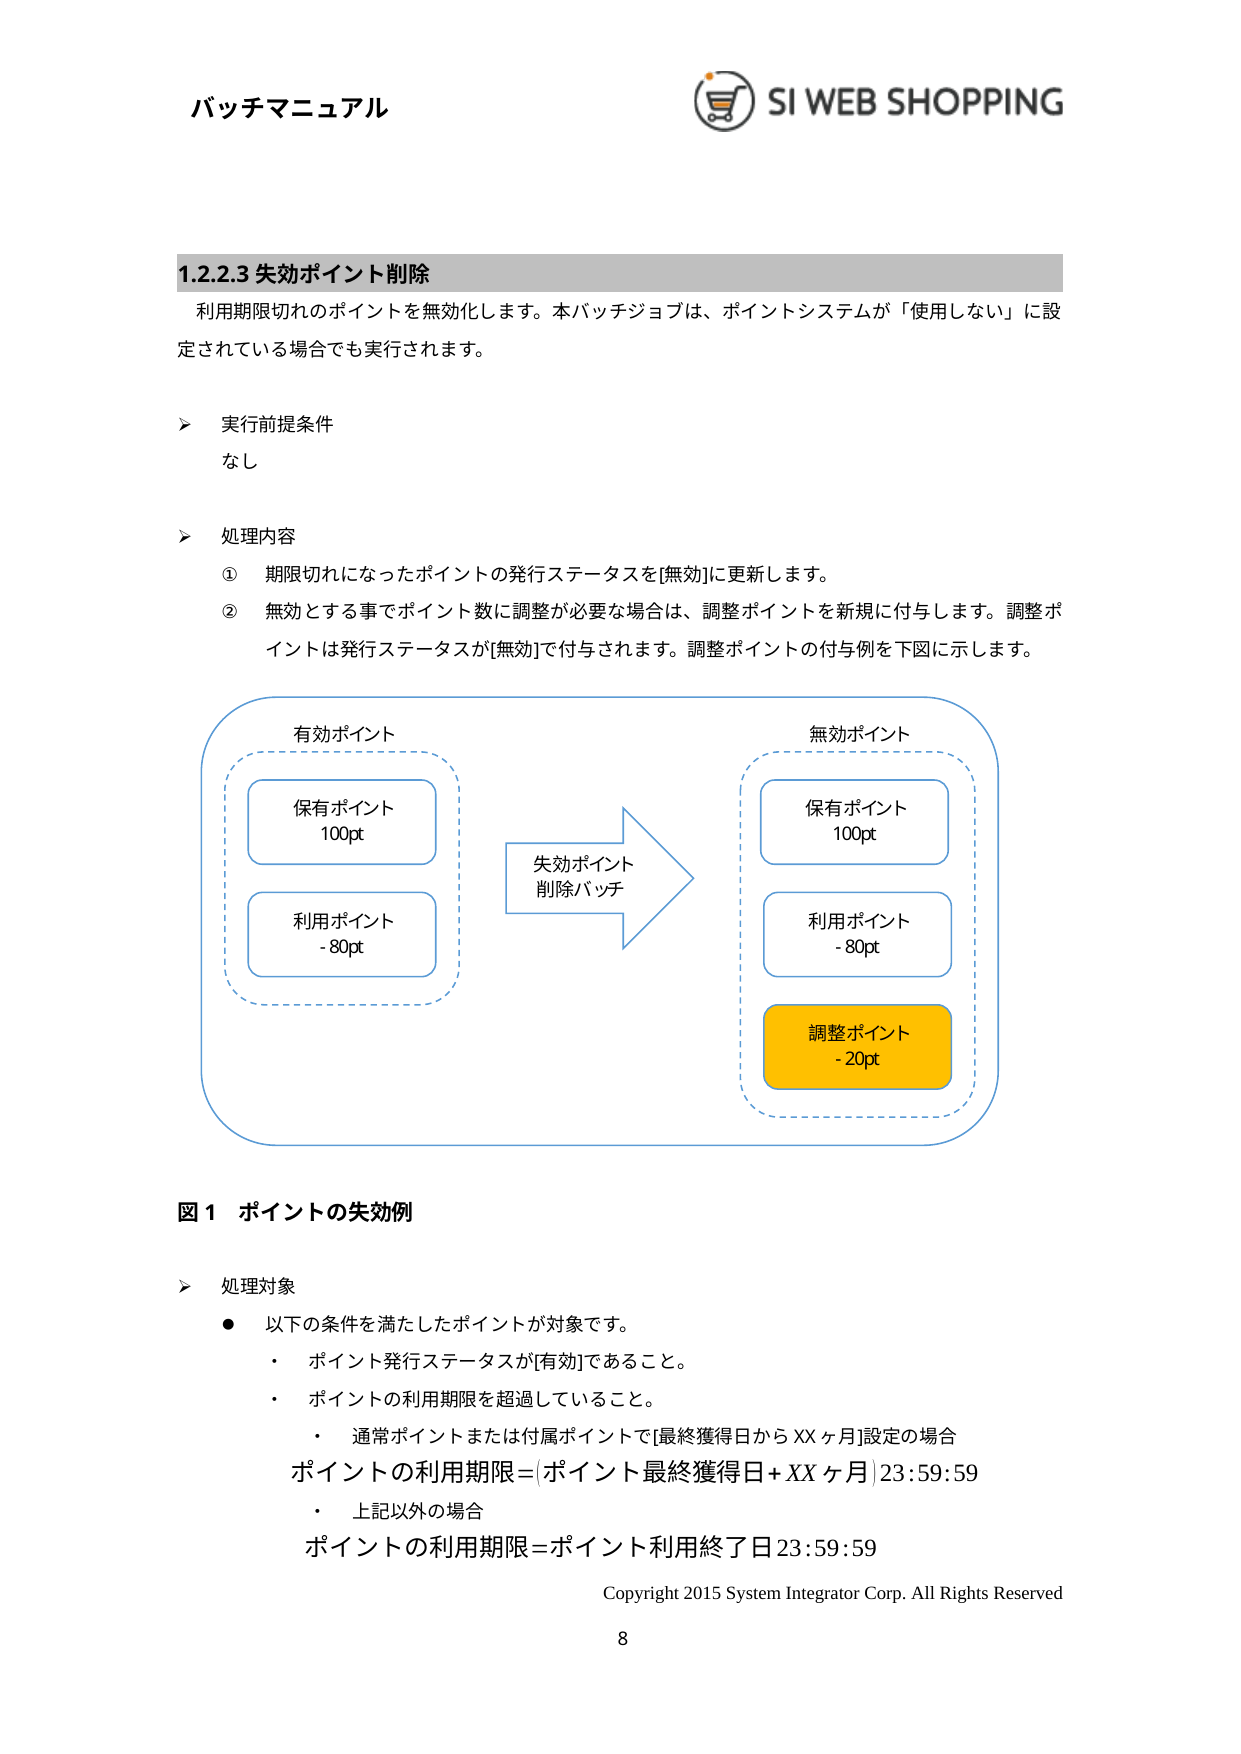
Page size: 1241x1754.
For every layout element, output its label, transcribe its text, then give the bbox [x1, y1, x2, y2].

text 図 1 ポイントの失効例 [177, 1192, 1063, 1229]
subtitle 失効ポイント削除 [177, 254, 1063, 292]
list 処理対象 [177, 1267, 1063, 1304]
text 利用期限切れのポイントを無効化します。本バッチジョブは、ポイントシステムが「使用しない」に設定されている場合でも実行されます。 [177, 292, 1063, 367]
list ポイント発行ステータスが[有効]であること。 [265, 1342, 1063, 1379]
list 上記以外の場合 [308, 1492, 1063, 1529]
list 処理内容 [177, 517, 1063, 554]
list ポイントの利用期限を超過していること。 [265, 1379, 1063, 1417]
list 実行前提条件 [177, 404, 1063, 442]
list 以下の条件を満たしたポイントが対象です。 [221, 1304, 1063, 1342]
list 期限切れになったポイントの発行ステータスを[無効]に更新します。 [221, 554, 1063, 592]
list 通常ポイントまたは付属ポイントで[最終獲得日から XXヶ月]設定の場合 [308, 1417, 1063, 1454]
list なし [221, 442, 1063, 479]
list 無効とする事でポイント数に調整が必要な場合は、調整ポイントを新規に付与します。調整ポイントは発行ステータスが[無効]で付与されます。調整ポイントの付与例を下図に示します。 [221, 592, 1063, 667]
picture [694, 71, 1063, 132]
